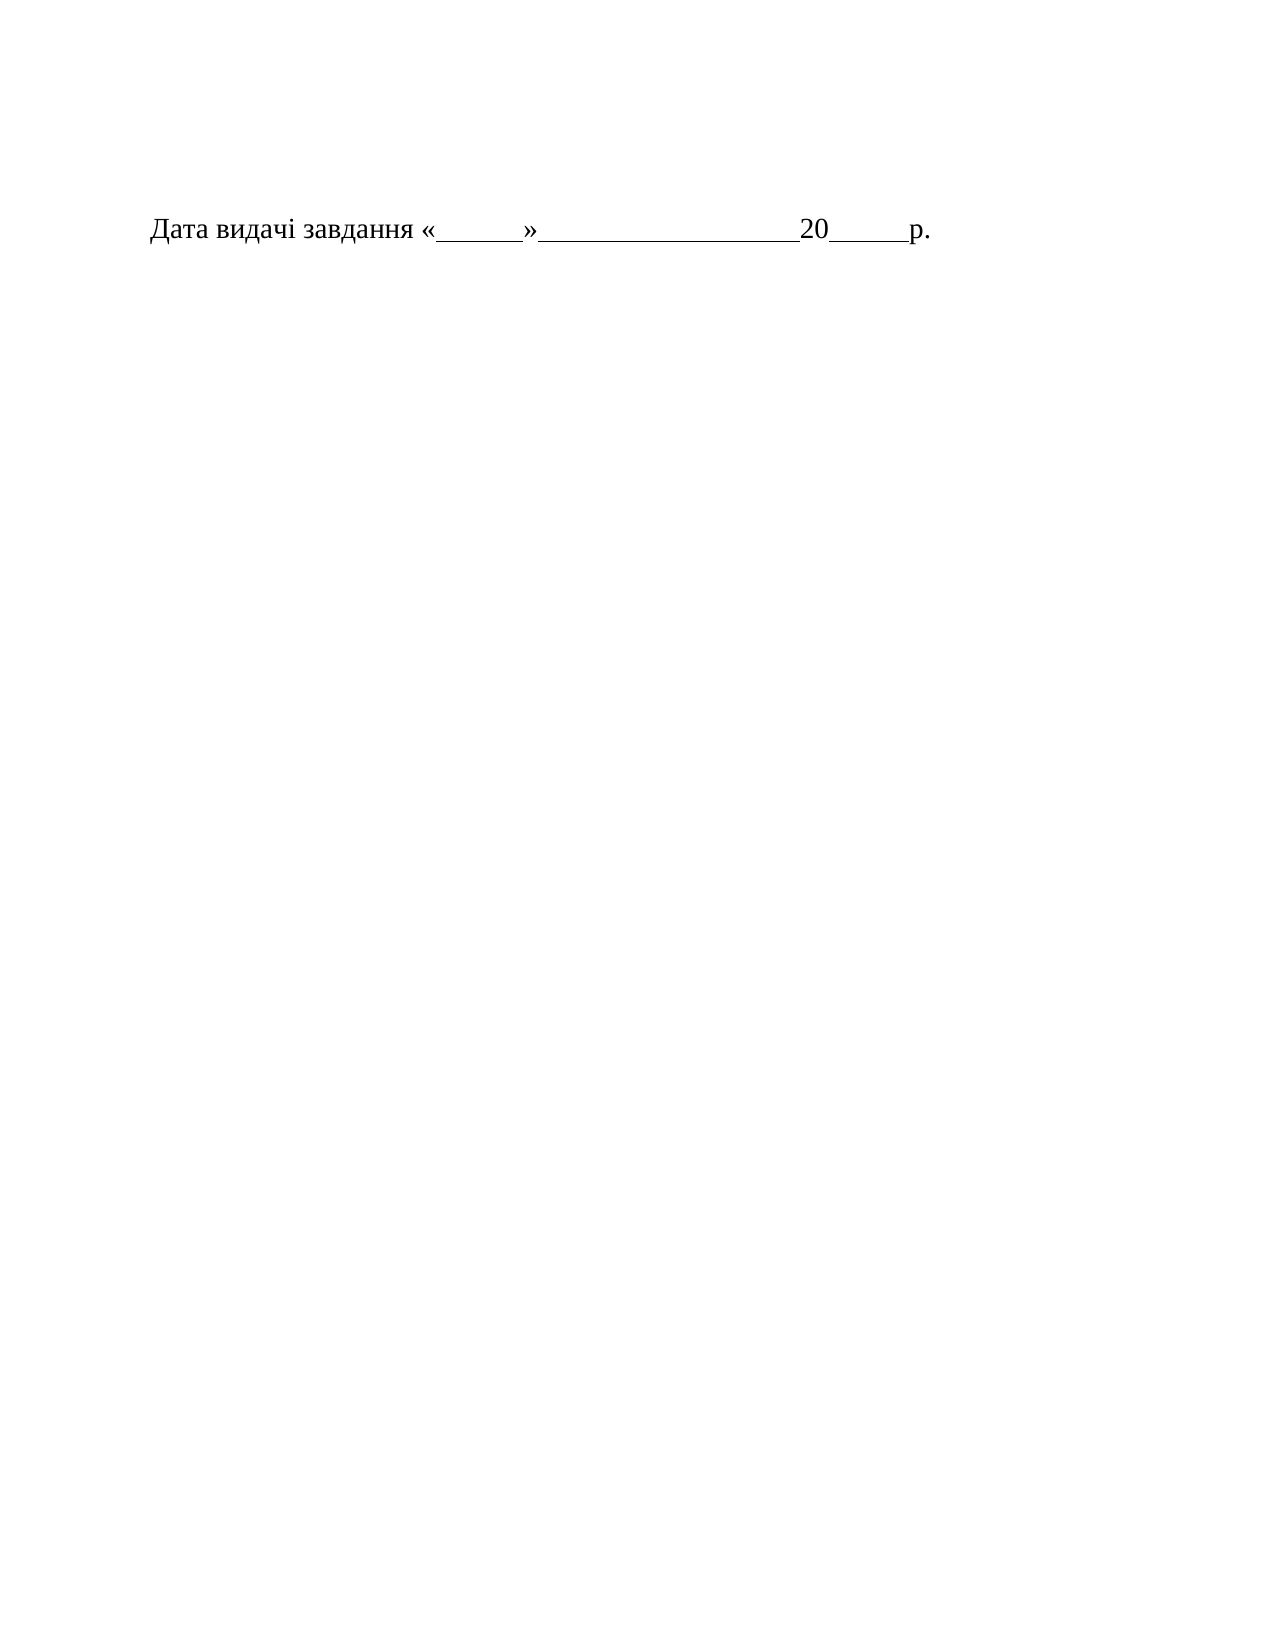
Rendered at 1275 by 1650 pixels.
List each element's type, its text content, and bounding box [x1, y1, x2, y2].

text Дата видачі завдання « » 20 р. [150, 212, 1125, 245]
